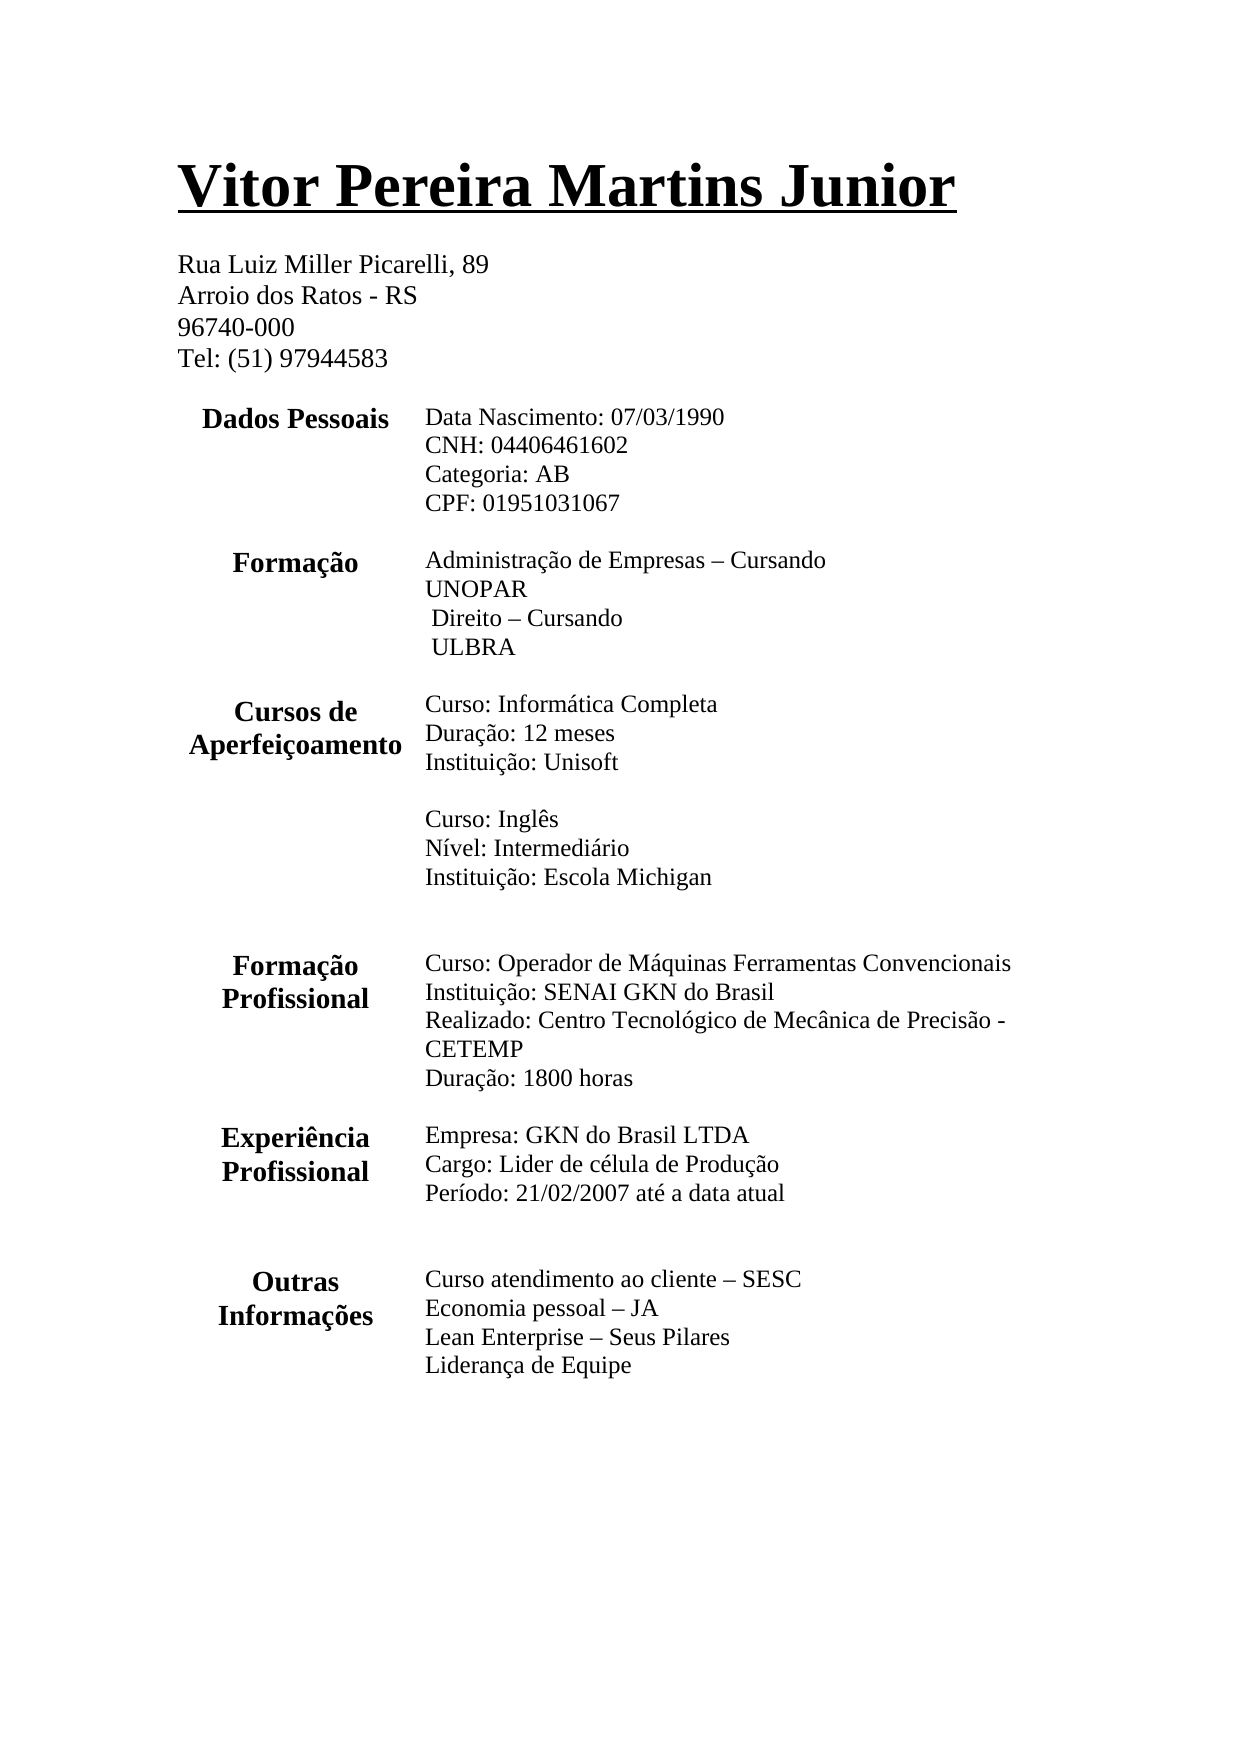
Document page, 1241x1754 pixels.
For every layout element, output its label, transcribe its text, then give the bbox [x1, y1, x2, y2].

text Vitor Pereira Martins Junior [177, 148, 1063, 219]
text Rua Luiz Miller Picarelli, 89 [177, 248, 1063, 279]
table_cell Administração de Empresas – Cursando UNOPAR Direito – Cursando ULBRA [414, 545, 1086, 660]
table_header Dados Pessoais [177, 402, 413, 545]
text Tel: (51) 97944583 [177, 342, 1063, 373]
text Arroio dos Ratos - RS [177, 279, 1063, 311]
table_cell Experiência Profissional [177, 1120, 413, 1264]
table_cell Curso atendimento ao cliente – SESC Economia pessoal – JA Lean Enterprise – Seus Pilares Liderança de Equipe [414, 1264, 1086, 1379]
table_cell Empresa: GKN do Brasil LTDA Cargo: Lider de célula de Produção Período: 21/02/2007 até a data atual [414, 1120, 1086, 1264]
table_cell Outras Informações [177, 1264, 413, 1379]
text 96740-000 [177, 311, 1063, 342]
table_cell Curso: Informática Completa Duração: 12 meses Instituição: Unisoft Curso: Inglês Nível: Intermediário Instituição: Escola Michigan [414, 660, 1086, 948]
table_cell Curso: Operador de Máquinas Ferramentas Convencionais Instituição: SENAI GKN do Brasil Realizado: Centro Tecnológico de Mecânica de Precisão - CETEMP Duração: 1800 horas [414, 948, 1086, 1120]
table_cell Formação Profissional [177, 948, 413, 1120]
table_header Data Nascimento: 07/03/1990 CNH: 04406461602 Categoria: AB CPF: 01951031067 [414, 402, 1086, 545]
table_cell Formação [177, 545, 413, 660]
table_cell Cursos de Aperfeiçoamento [177, 660, 413, 948]
